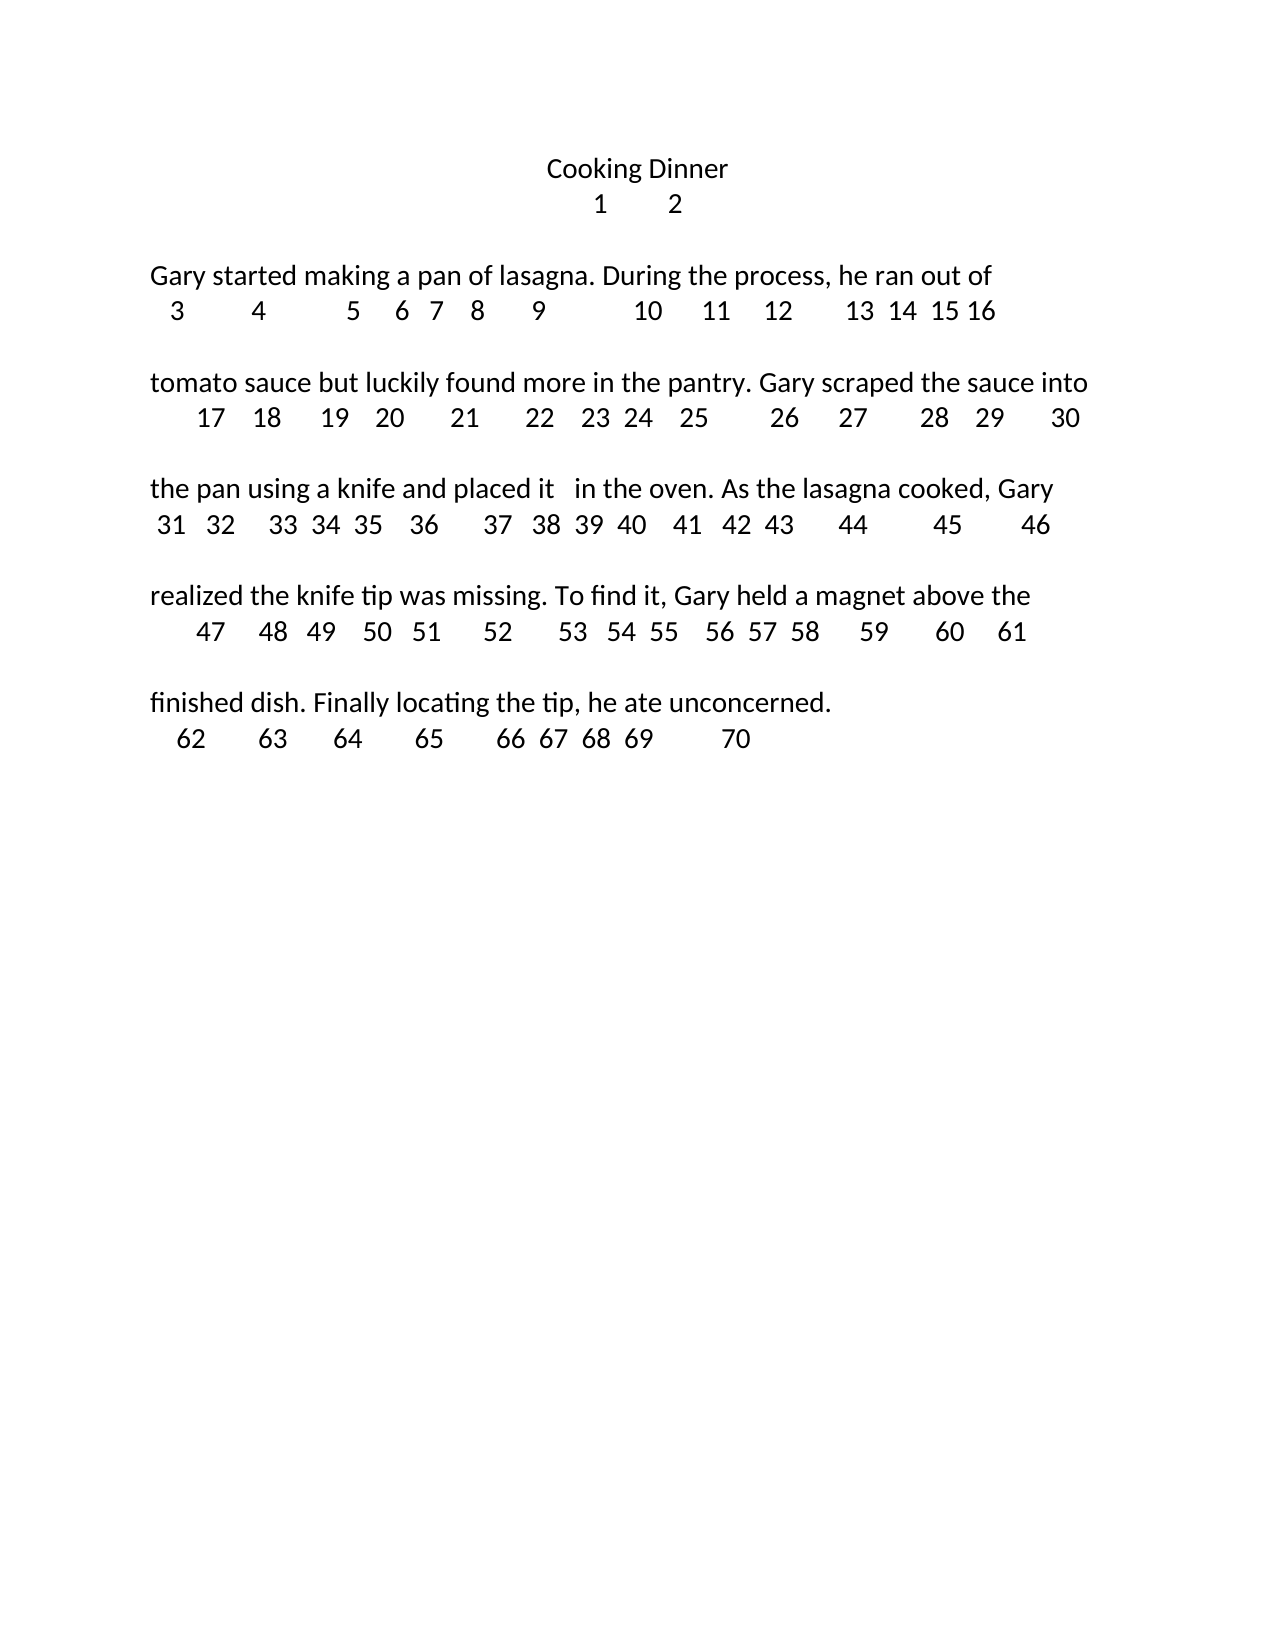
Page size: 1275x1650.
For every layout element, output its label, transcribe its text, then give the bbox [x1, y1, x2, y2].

text realized the knife tip was missing. To find it, Gary held a magnet above the [150, 577, 1125, 613]
text 31 32 33 34 35 36 37 38 39 40 41 42 43 44 45 46 [150, 506, 1125, 542]
text Cooking Dinner [150, 150, 1125, 186]
text 1 2 [150, 186, 1125, 221]
text 62 63 64 65 66 67 68 69 70 [150, 720, 1125, 756]
text 17 18 19 20 21 22 23 24 25 26 27 28 29 30 [150, 399, 1125, 435]
text the pan using a knife and placed it in the oven. As the lasagna cooked, Gary [150, 471, 1125, 506]
text finished dish. Finally locating the tip, he ate unconcerned. [150, 684, 1125, 720]
text tomato sauce but luckily found more in the pantry. Gary scraped the sauce into [150, 364, 1125, 399]
text 47 48 49 50 51 52 53 54 55 56 57 58 59 60 61 [150, 613, 1125, 649]
text 3 4 5 6 7 8 9 10 11 12 13 14 15 16 [150, 292, 1125, 328]
text Gary started making a pan of lasagna. During the process, he ran out of [150, 257, 1125, 292]
